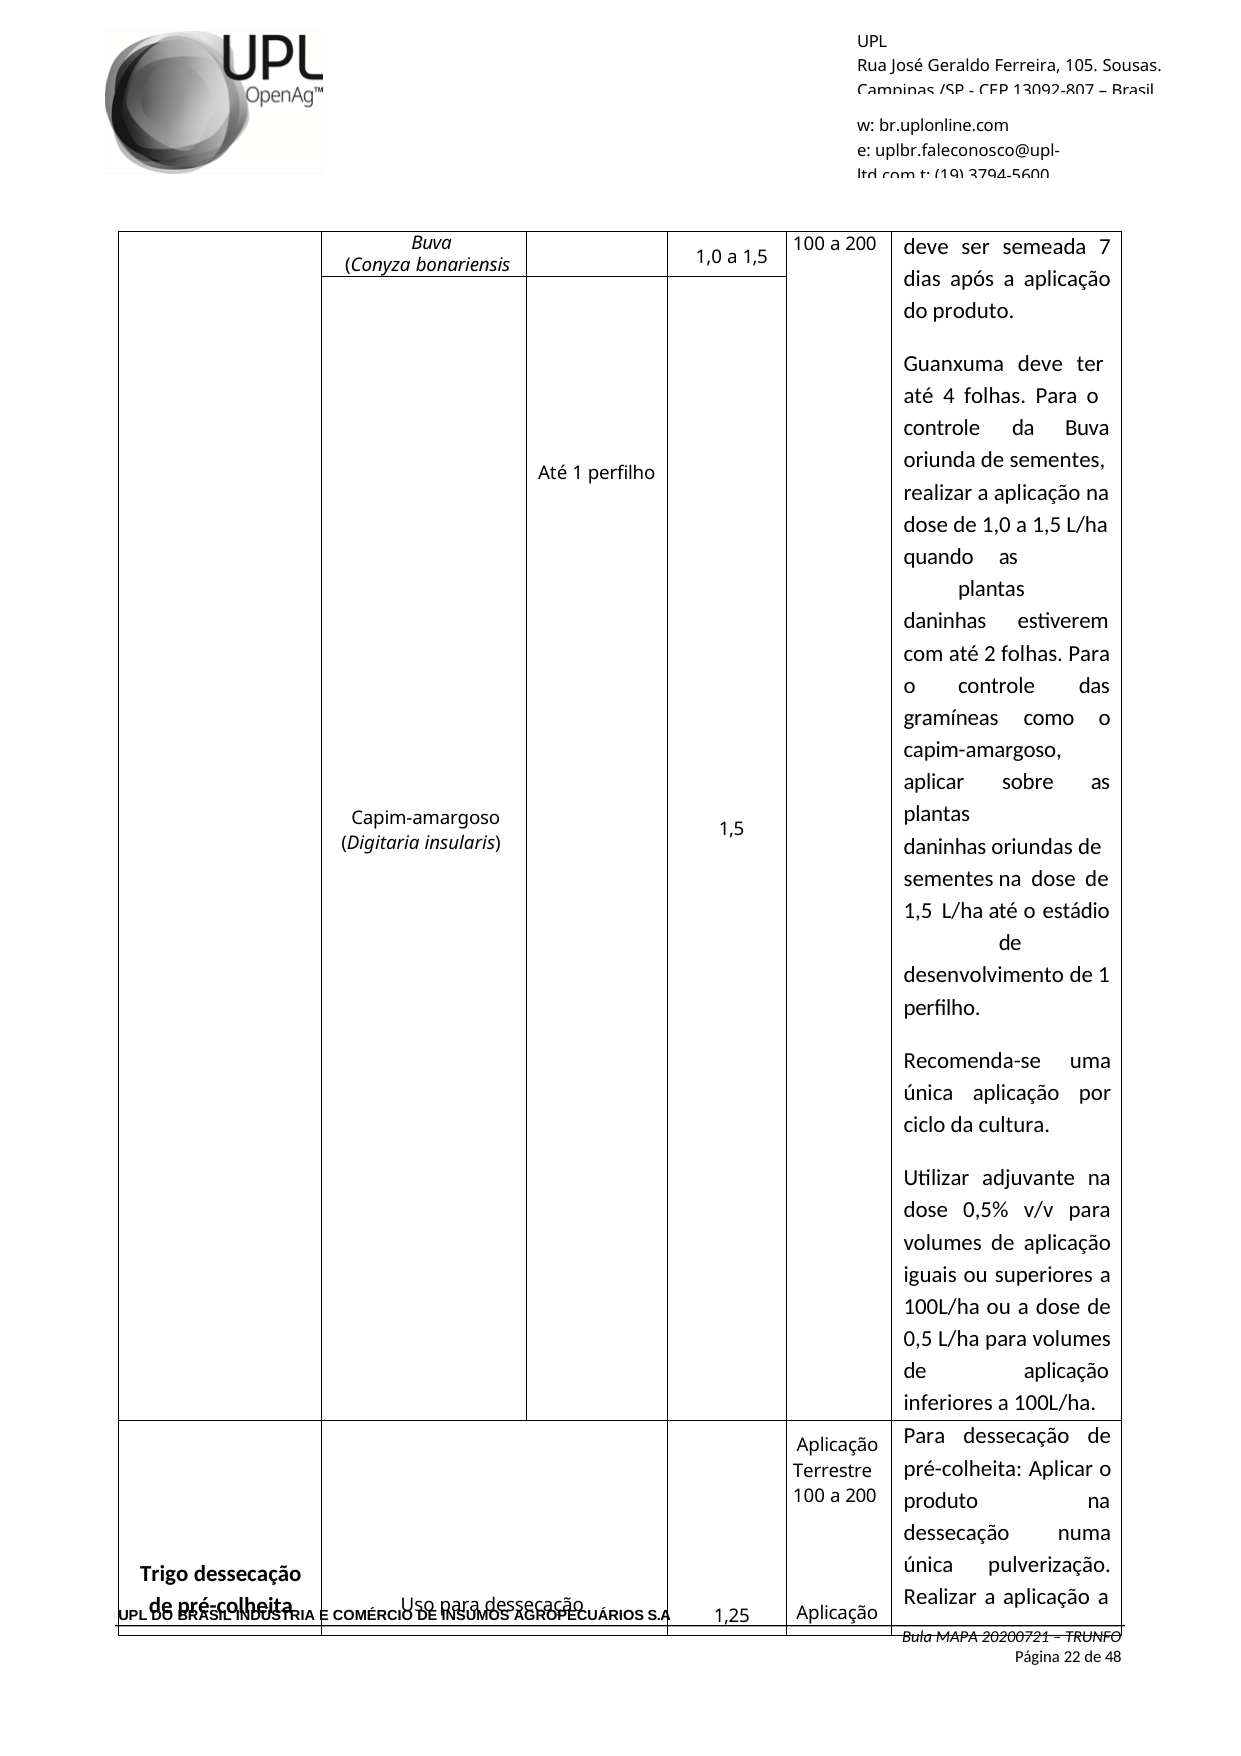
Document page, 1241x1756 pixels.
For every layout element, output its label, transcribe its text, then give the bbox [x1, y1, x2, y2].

table_header Buva (Conyza bonariensis [322, 232, 526, 276]
table_header 1,0 a 1,5 [668, 232, 786, 276]
table_header [119, 232, 321, 1420]
table_header 100 a 200 [787, 232, 891, 1420]
picture [103, 29, 325, 176]
table_header deve ser semeada 7 dias após a aplicação do produto. Guanxuma deve ter até 4 folhas. Para o controle da Buva oriunda de sementes, realizar a aplicação na dose de 1,0 a 1,5 L/ha quando as plantas daninhas estiverem com até 2 folhas. Para o controle das gramíneas como o capim-amargoso, aplicar sobre as plantas daninhas oriundas de sementes na dose de 1,5 L/ha até o estádio de desenvolvimento de 1 perfilho. Recomenda-se uma única aplicação por ciclo da cultura. Utilizar adjuvante na dose 0,5% v/v para volumes de aplicação iguais ou superiores a 100L/ha ou a dose de 0,5 L/ha para volumes de aplicação inferiores a 100L/ha. [892, 232, 1121, 1420]
table_cell Até 1 perfilho [527, 277, 667, 1420]
table_header [527, 232, 667, 276]
table_cell Aplicação Terrestre 100 a 200 Aplicação áérea: [787, 1421, 891, 1635]
table_cell 1,25 [668, 1421, 786, 1635]
table_cell 1,5 [668, 277, 786, 1420]
table_cell Uso para dessecação [322, 1421, 667, 1635]
table_cell Capim-amargoso (Digitaria insularis) [322, 277, 526, 1420]
table_cell Para dessecação de pré-colheita: Aplicar o produto na dessecação numa única pulverização. Realizar a aplicação a partir do estádio de [892, 1421, 1121, 1635]
table_cell Trigo dessecação de pré-colheita [119, 1421, 321, 1635]
